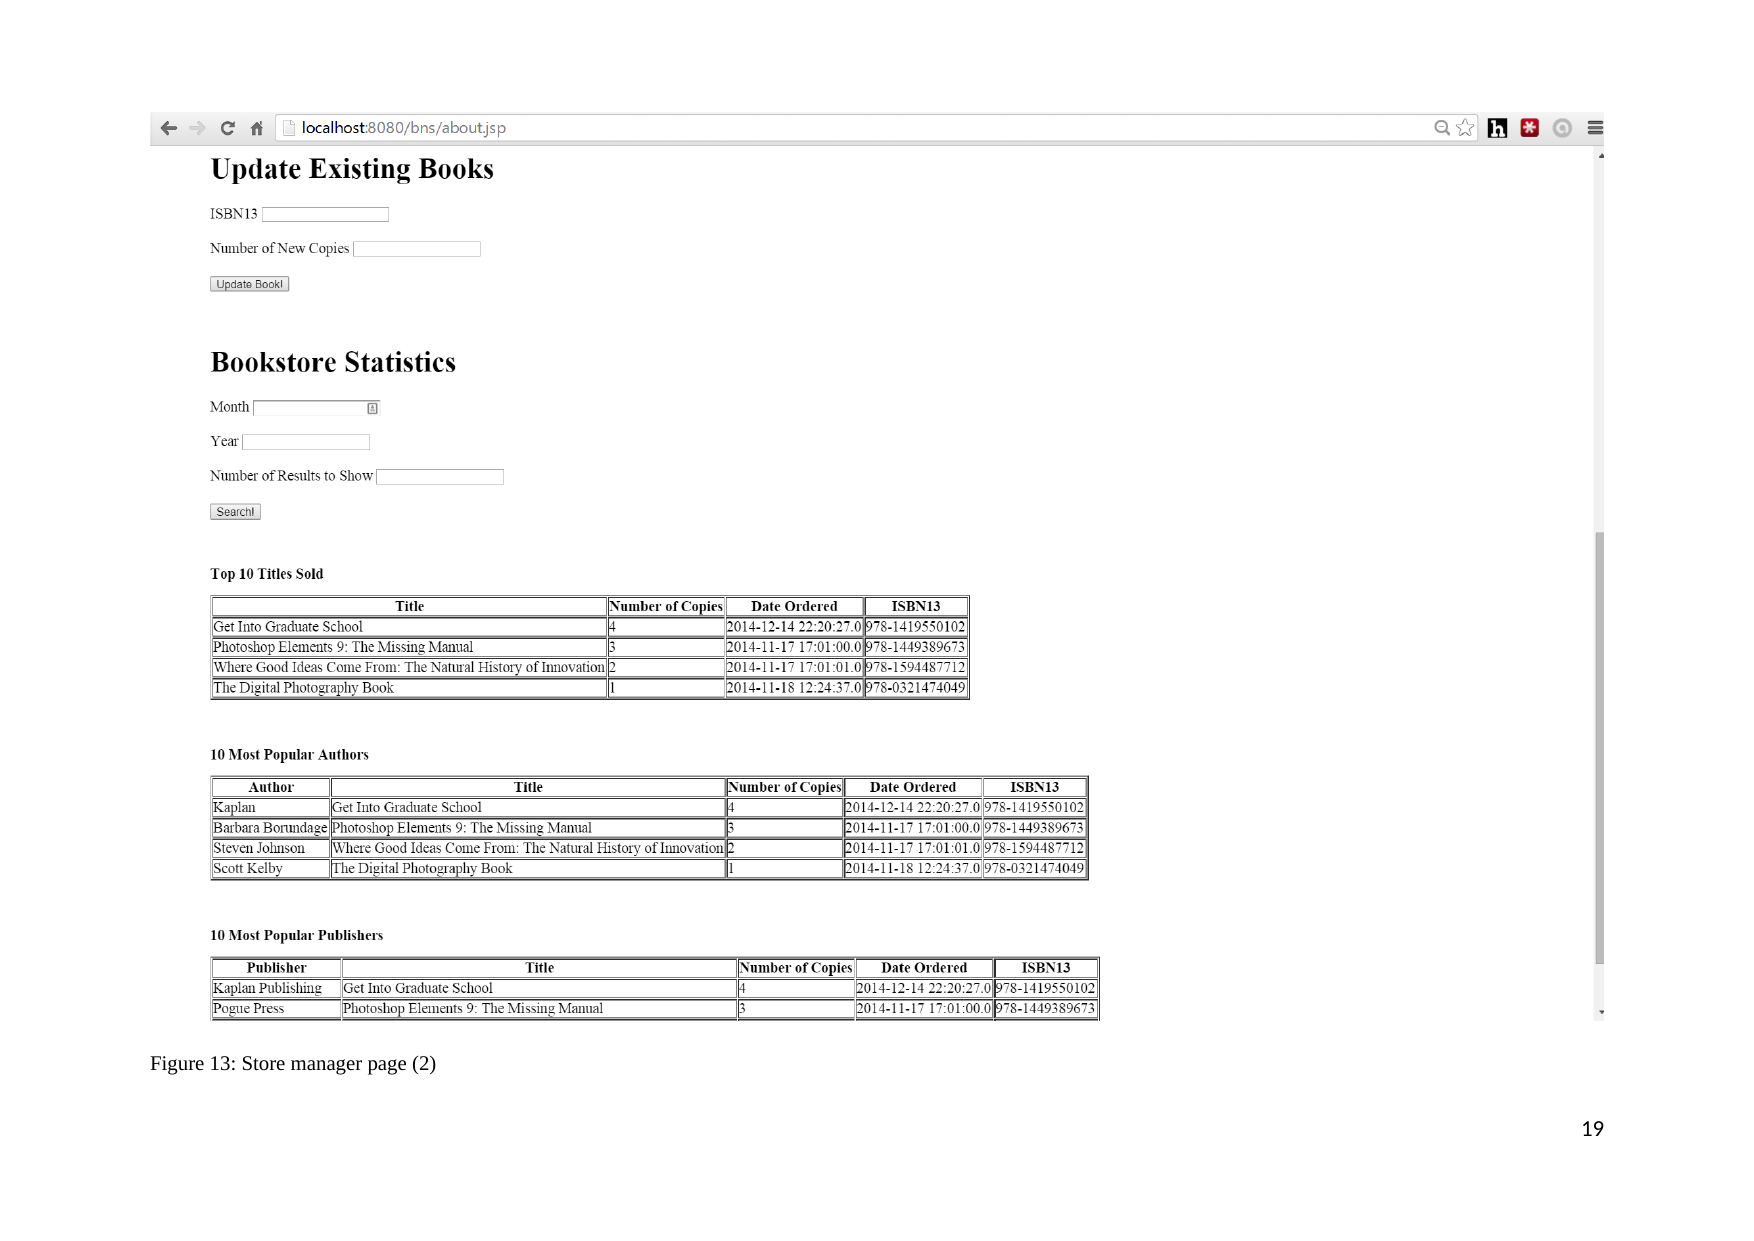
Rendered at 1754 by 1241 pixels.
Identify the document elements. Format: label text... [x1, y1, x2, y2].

picture [150, 112, 1604, 1021]
text Figure 13: Store manager page (2) [150, 1051, 1604, 1075]
